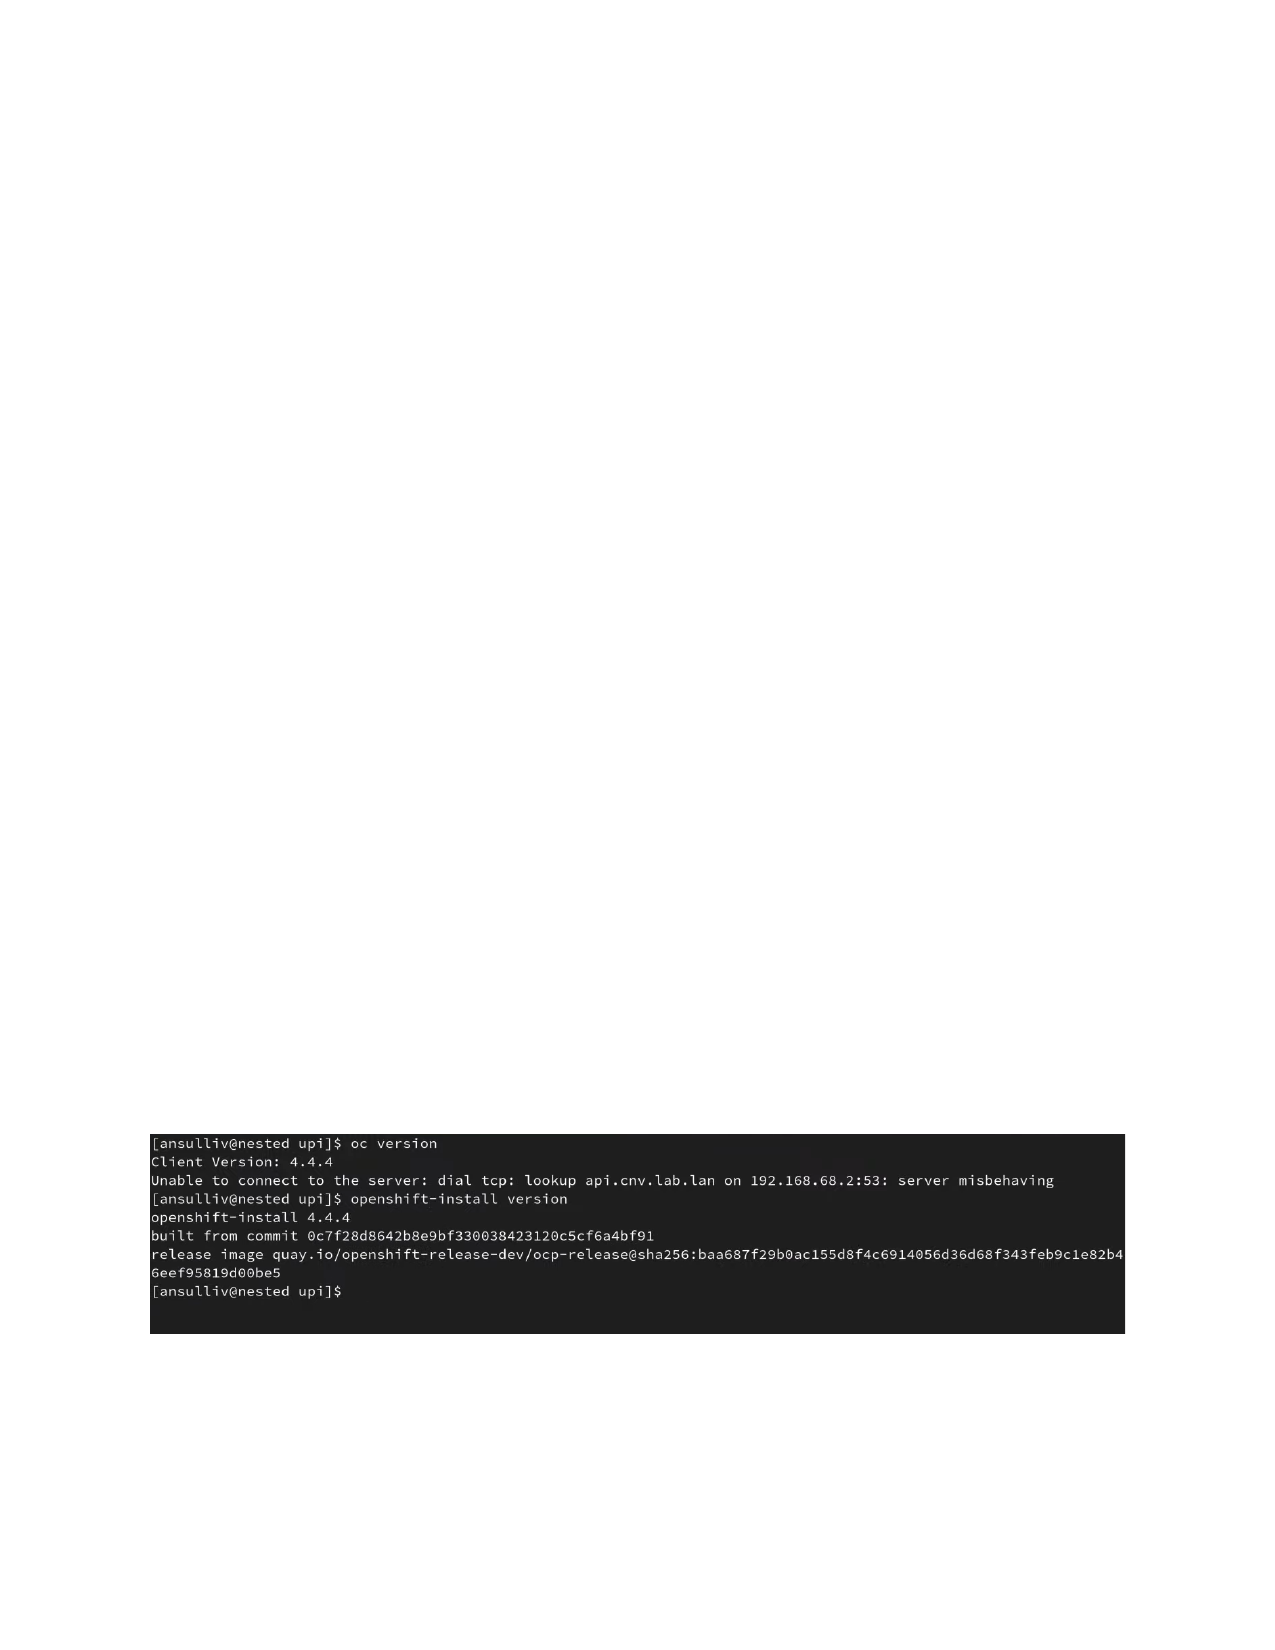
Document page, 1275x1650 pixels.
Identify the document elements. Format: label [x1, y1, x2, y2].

picture [150, 1134, 1125, 1334]
